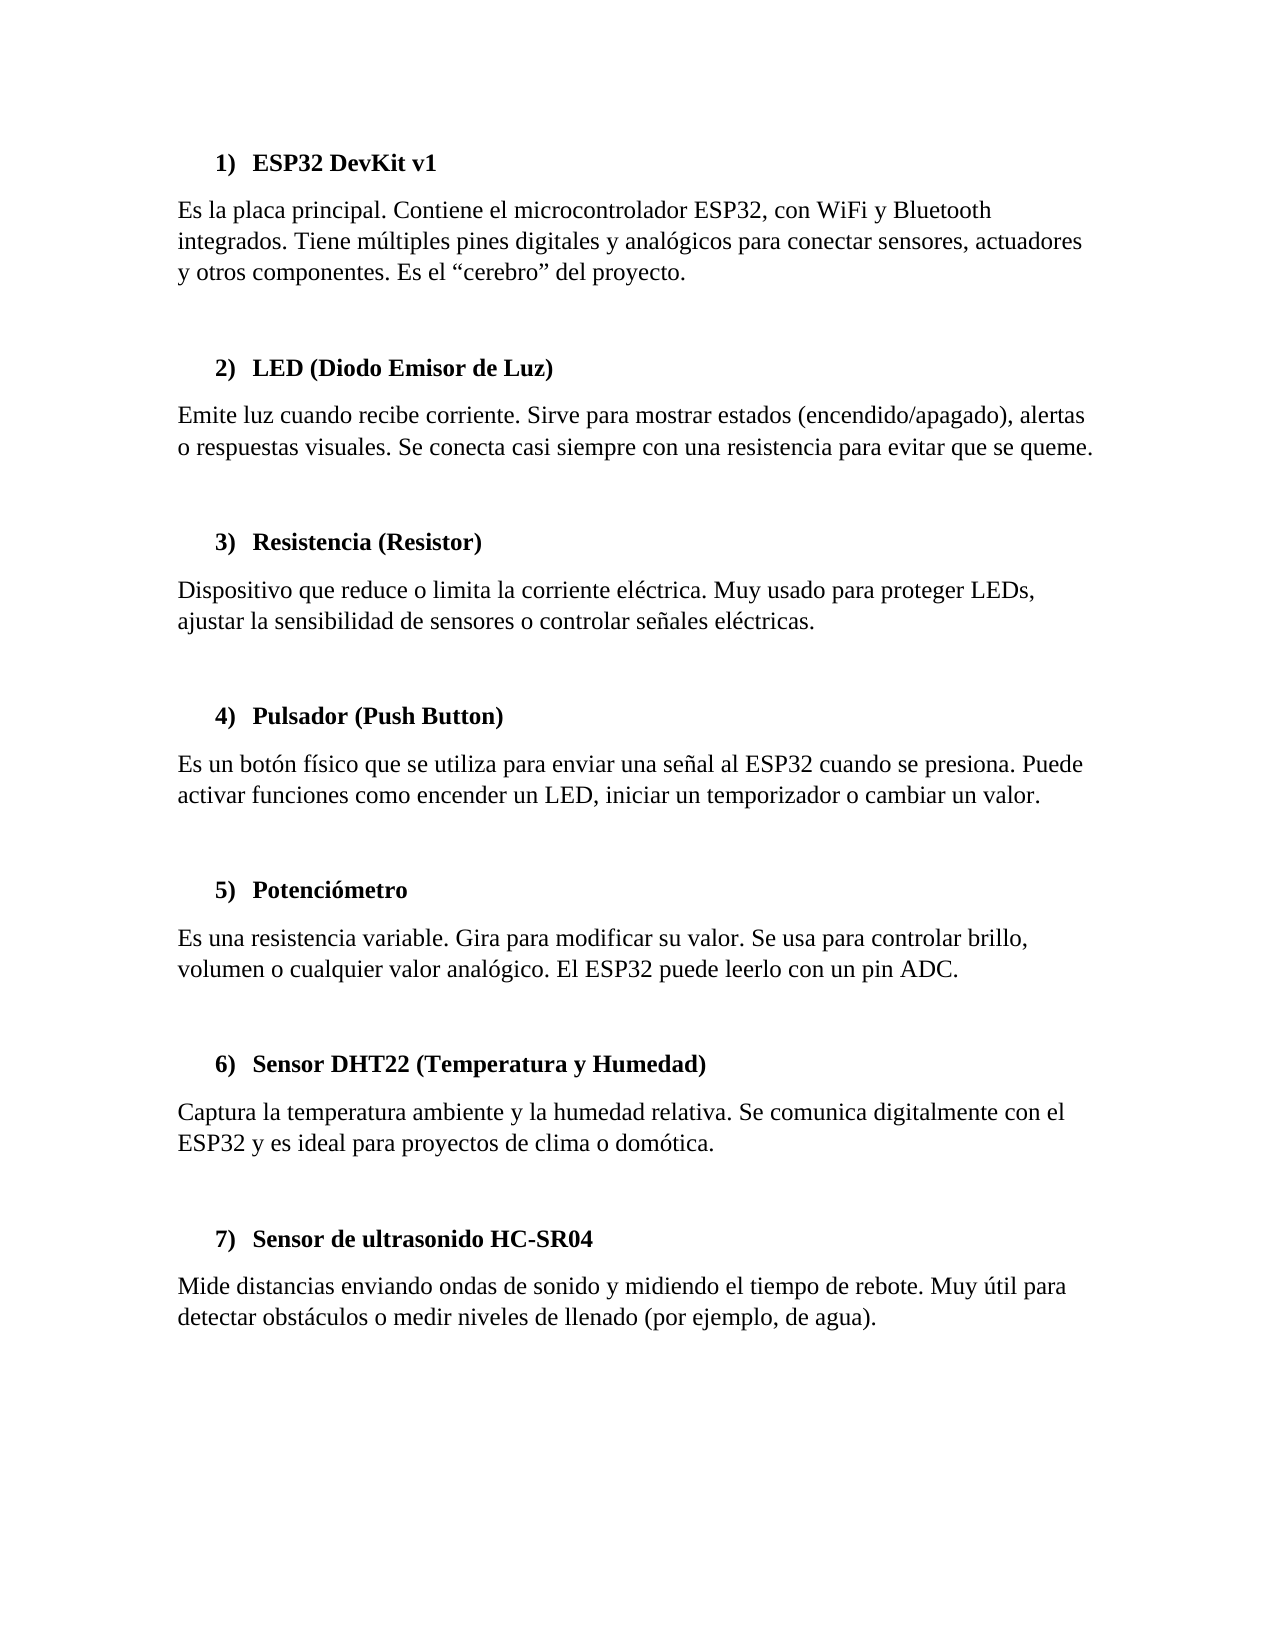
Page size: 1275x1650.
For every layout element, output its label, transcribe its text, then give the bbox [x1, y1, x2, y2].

text Captura la temperatura ambiente y la humedad relativa. Se comunica digitalmente con el ESP32 y es ideal para proyectos de clima o domótica. [177, 1097, 1098, 1157]
text Emite luz cuando recibe corriente. Sirve para mostrar estados (encendido/apagado), alertas o respuestas visuales. Se conecta casi siempre con una resistencia para evitar que se queme. [177, 401, 1098, 460]
list Pulsador (Push Button) [215, 701, 1098, 730]
text Es una resistencia variable. Gira para modificar su valor. Se usa para controlar brillo, volumen o cualquier valor analógico. El ESP32 puede leerlo con un pin ADC. [177, 923, 1098, 983]
list Sensor de ultrasonido HC-SR04 [215, 1224, 1098, 1252]
list Potenciómetro [215, 875, 1098, 904]
text Mide distancias enviando ondas de sonido y midiendo el tiempo de rebote. Muy útil para detectar obstáculos o medir niveles de llenado (por ejemplo, de agua). [177, 1271, 1098, 1331]
list ESP32 DevKit v1 [215, 148, 1098, 176]
text Dispositivo que reduce o limita la corriente eléctrica. Muy usado para proteger LEDs, ajustar la sensibilidad de sensores o controlar señales eléctricas. [177, 575, 1098, 634]
text Es la placa principal. Contiene el microcontrolador ESP32, con WiFi y Bluetooth integrados. Tiene múltiples pines digitales y analógicos para conectar sensores, actuadores y otros componentes. Es el “cerebro” del proyecto. [177, 195, 1098, 286]
list Sensor DHT22 (Temperatura y Humedad) [215, 1049, 1098, 1078]
list Resistencia (Resistor) [215, 527, 1098, 556]
text Es un botón físico que se utiliza para enviar una señal al ESP32 cuando se presiona. Puede activar funciones como encender un LED, iniciar un temporizador o cambiar un valor. [177, 749, 1098, 809]
list LED (Diodo Emisor de Luz) [215, 353, 1098, 382]
